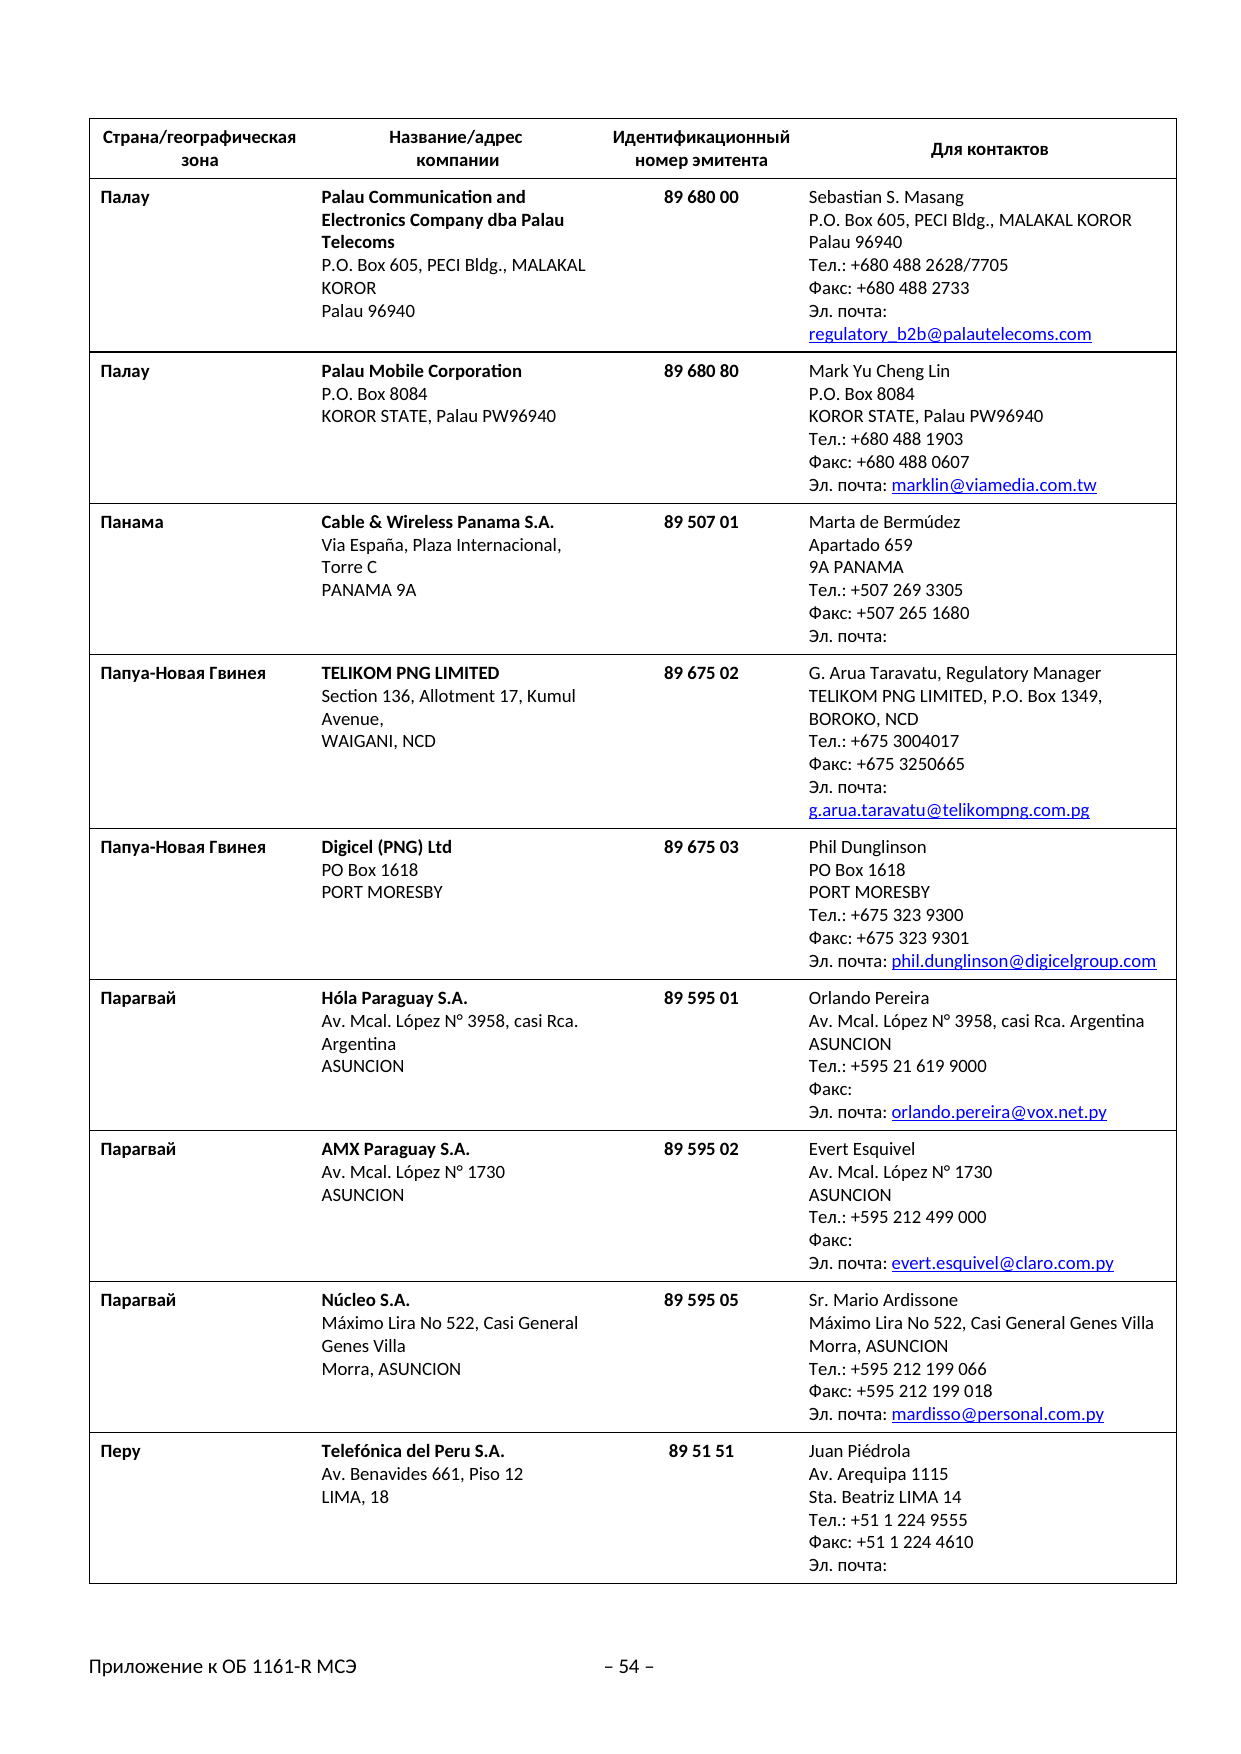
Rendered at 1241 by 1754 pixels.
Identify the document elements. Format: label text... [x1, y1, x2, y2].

table_cell 89 595 01 [605, 980, 797, 1129]
table_header Для контактов [798, 119, 1176, 177]
table_cell Парагвай [90, 1131, 310, 1281]
table_cell Палау [90, 179, 310, 351]
table_cell 89 675 02 [605, 655, 797, 827]
table_cell Панама [90, 504, 310, 653]
table_cell Núcleo S.A. Máximo Lira No 522, Casi General Genes Villa Morra, ASUNCION [310, 1282, 605, 1432]
table_cell Hóla Paraguay S.A. Av. Mcal. López N° 3958, casi Rca. Argentina ASUNCION [310, 980, 605, 1129]
table_cell 89 51 51 [605, 1433, 797, 1583]
table_cell Orlando Pereira Av. Mcal. López N° 3958, casi Rca. Argentina ASUNCION Тел.: +595 21 619 9000 Факс: Эл. почта: orlando.pereira@vox.net.py [798, 980, 1176, 1129]
table_cell 89 507 01 [605, 504, 797, 653]
table_cell Palau Communication and Electronics Company dba Palau Telecoms P.O. Box 605, PECI Bldg., MALAKAL KOROR Palau 96940 [310, 179, 605, 351]
table_cell Mark Yu Cheng Lin P.O. Box 8084 KOROR STATE, Palau PW96940 Тел.: +680 488 1903 Факс: +680 488 0607 Эл. почта: marklin@viamedia.com.tw [798, 353, 1176, 502]
table_cell Palau Mobile Corporation P.O. Box 8084 KOROR STATE, Palau PW96940 [310, 353, 605, 502]
table_cell Telefónica del Peru S.A. Av. Benavides 661, Piso 12 LIMA, 18 [310, 1433, 605, 1583]
table_header Название/адрес компании [310, 119, 605, 177]
table_cell Juan Piédrola Av. Arequipa 1115 Sta. Beatriz LIMA 14 Тел.: +51 1 224 9555 Факс: +51 1 224 4610 Эл. почта: [798, 1433, 1176, 1583]
table_cell Cable & Wireless Panama S.A. Via España, Plaza Internacional, Torre C PANAMA 9A [310, 504, 605, 653]
table_cell Sr. Mario Ardissone Máximo Lira No 522, Casi General Genes Villa Morra, ASUNCION Тел.: +595 212 199 066 Факс: +595 212 199 018 Эл. почта: mardisso@personal.com.py [798, 1282, 1176, 1432]
table_cell 89 680 00 [605, 179, 797, 351]
table_cell TELIKOM PNG LIMITED Section 136, Allotment 17, Kumul Avenue, WAIGANI, NCD [310, 655, 605, 827]
table_cell 89 595 05 [605, 1282, 797, 1432]
table_cell Evert Esquivel Av. Mcal. López N° 1730 ASUNCION Тел.: +595 212 499 000 Факс: Эл. почта: evert.esquivel@claro.com.py [798, 1131, 1176, 1281]
table_cell Digicel (PNG) Ltd PO Box 1618 PORT MORESBY [310, 829, 605, 978]
table_cell Парагвай [90, 980, 310, 1129]
table_cell Sebastian S. Masang P.O. Box 605, PECI Bldg., MALAKAL KOROR Palau 96940 Тел.: +680 488 2628/7705 Факс: +680 488 2733 Эл. почта: regulatory_b2b@palautelecoms.com [798, 179, 1176, 351]
table_cell Перу [90, 1433, 310, 1583]
table_cell 89 680 80 [605, 353, 797, 502]
table_cell Marta de Bermúdez Apartado 659 9A PANAMA Тел.: +507 269 3305 Факс: +507 265 1680 Эл. почта: [798, 504, 1176, 653]
table_cell AMX Paraguay S.A. Av. Mcal. López N° 1730 ASUNCION [310, 1131, 605, 1281]
table_cell 89 675 03 [605, 829, 797, 978]
table_cell Папуа-Новая Гвинея [90, 655, 310, 827]
table_cell G. Arua Taravatu, Regulatory Manager TELIKOM PNG LIMITED, P.O. Box 1349, BOROKO, NCD Тел.: +675 3004017 Факс: +675 3250665 Эл. почта: g.arua.taravatu@telikompng.com.pg [798, 655, 1176, 827]
table_cell 89 595 02 [605, 1131, 797, 1281]
table_cell Палау [90, 353, 310, 502]
table_cell Папуа-Новая Гвинея [90, 829, 310, 978]
table_cell Парагвай [90, 1282, 310, 1432]
table_header Страна/географическая зона [90, 119, 310, 177]
table_cell Phil Dunglinson PO Box 1618 PORT MORESBY Тел.: +675 323 9300 Факс: +675 323 9301 Эл. почта: phil.dunglinson@digicelgroup.com [798, 829, 1176, 978]
table_header Идентификационный номер эмитента [605, 119, 797, 177]
